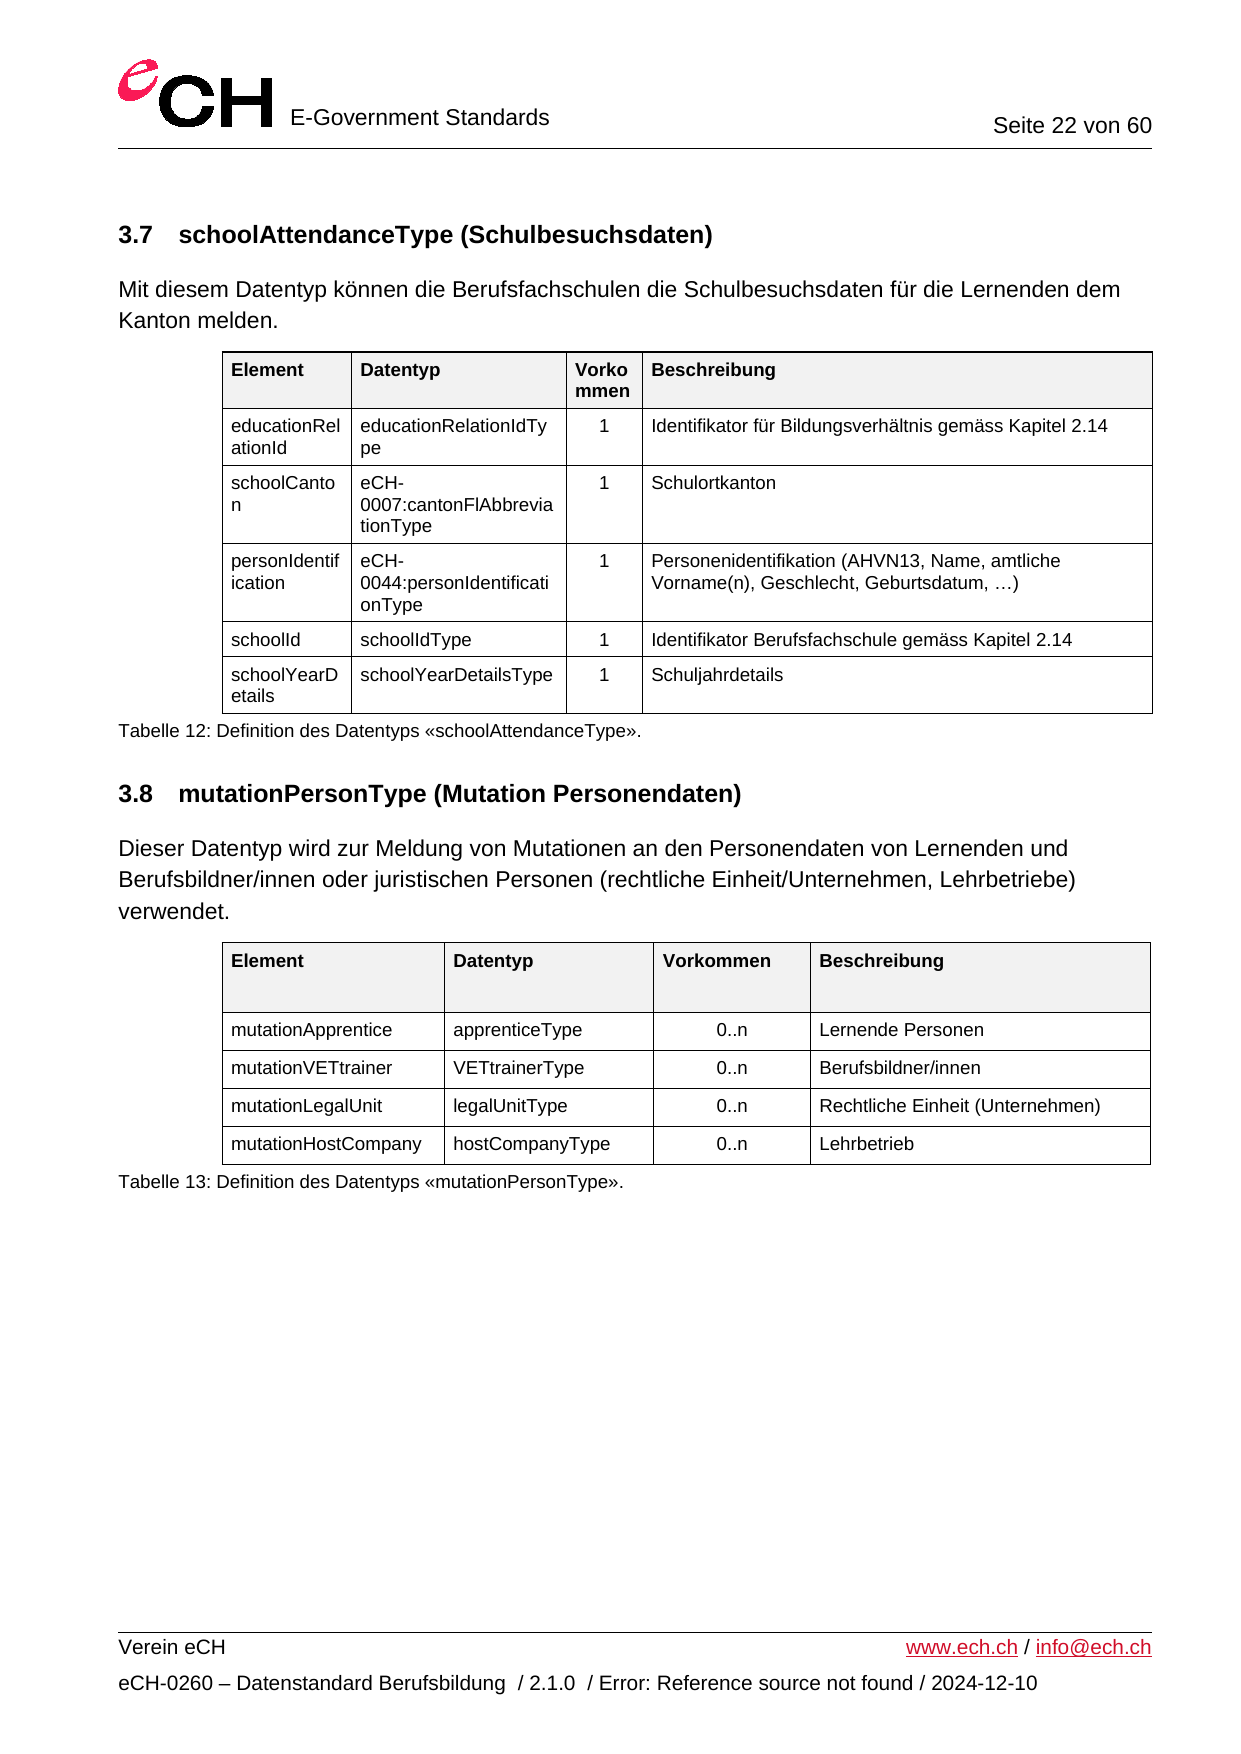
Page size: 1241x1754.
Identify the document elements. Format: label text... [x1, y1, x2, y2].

table_cell Personenidentifikation (AHVN13, Name, amtliche Vorname(n), Geschlecht, Geburtsdatum, …) [643, 544, 1152, 621]
table_cell mutationHostCompany [223, 1127, 444, 1164]
table_cell schoolYearDetailsType [352, 657, 566, 713]
text Mit diesem Datentyp können die Berufsfachschulen die Schulbesuchsdaten für die Lernenden dem Kanton melden. [118, 276, 1152, 334]
table_cell eCH-0007:cantonFlAbbreviationType [352, 466, 566, 543]
table_cell 1 [567, 466, 642, 543]
table_cell Lehrbetrieb [811, 1127, 1150, 1164]
text Dieser Datentyp wird zur Meldung von Mutationen an den Personendaten von Lernenden und Berufsbildner/innen oder juristischen Personen (rechtliche Einheit/Unternehmen, Lehrbetriebe) verwendet. [118, 835, 1152, 924]
table_cell Rechtliche Einheit (Unternehmen) [811, 1089, 1150, 1126]
table_header Vorkommen [567, 353, 642, 408]
subtitle mutationPersonType (Mutation Personendaten) [118, 779, 1152, 808]
table_header Vorkommen [654, 943, 810, 1012]
table_cell mutationLegalUnit [223, 1089, 444, 1126]
table_cell VETtrainerType [445, 1051, 653, 1088]
table_cell Schuljahrdetails [643, 657, 1152, 713]
table_header Element [223, 943, 444, 1012]
table_header Datentyp [352, 353, 566, 408]
table_cell 0..n [654, 1013, 810, 1050]
table_cell schoolYearDetails [223, 657, 351, 713]
table_cell personIdentification [223, 544, 351, 621]
table_cell 0..n [654, 1051, 810, 1088]
table_cell schoolIdType [352, 622, 566, 656]
subtitle schoolAttendanceType (Schulbesuchsdaten) [118, 220, 1152, 249]
text Tabelle 13: Definition des Datentyps «mutationPersonType». [118, 1171, 1152, 1192]
table_cell 1 [567, 544, 642, 621]
table_cell Identifikator Berufsfachschule gemäss Kapitel 2.14 [643, 622, 1152, 656]
table_cell 0..n [654, 1127, 810, 1164]
table_header Beschreibung [643, 353, 1152, 408]
table_cell mutationApprentice [223, 1013, 444, 1050]
table_cell apprenticeType [445, 1013, 653, 1050]
table_cell legalUnitType [445, 1089, 653, 1126]
table_cell 1 [567, 657, 642, 713]
table_cell hostCompanyType [445, 1127, 653, 1164]
table_cell Schulortkanton [643, 466, 1152, 543]
table_cell 1 [567, 409, 642, 465]
table_cell educationRelationId [223, 409, 351, 465]
table_header Beschreibung [811, 943, 1150, 1012]
table_cell Lernende Personen [811, 1013, 1150, 1050]
text Tabelle 12: Definition des Datentyps «schoolAttendanceType». [118, 720, 1152, 742]
table_cell schoolId [223, 622, 351, 656]
table_header Datentyp [445, 943, 653, 1012]
table_cell eCH-0044:personIdentificationType [352, 544, 566, 621]
table_cell educationRelationIdType [352, 409, 566, 465]
table_cell Berufsbildner/innen [811, 1051, 1150, 1088]
table_cell 0..n [654, 1089, 810, 1126]
table_cell schoolCanton [223, 466, 351, 543]
table_cell mutationVETtrainer [223, 1051, 444, 1088]
table_header Element [223, 353, 351, 408]
table_cell 1 [567, 622, 642, 656]
table_cell Identifikator für Bildungsverhältnis gemäss Kapitel 2.14 [643, 409, 1152, 465]
